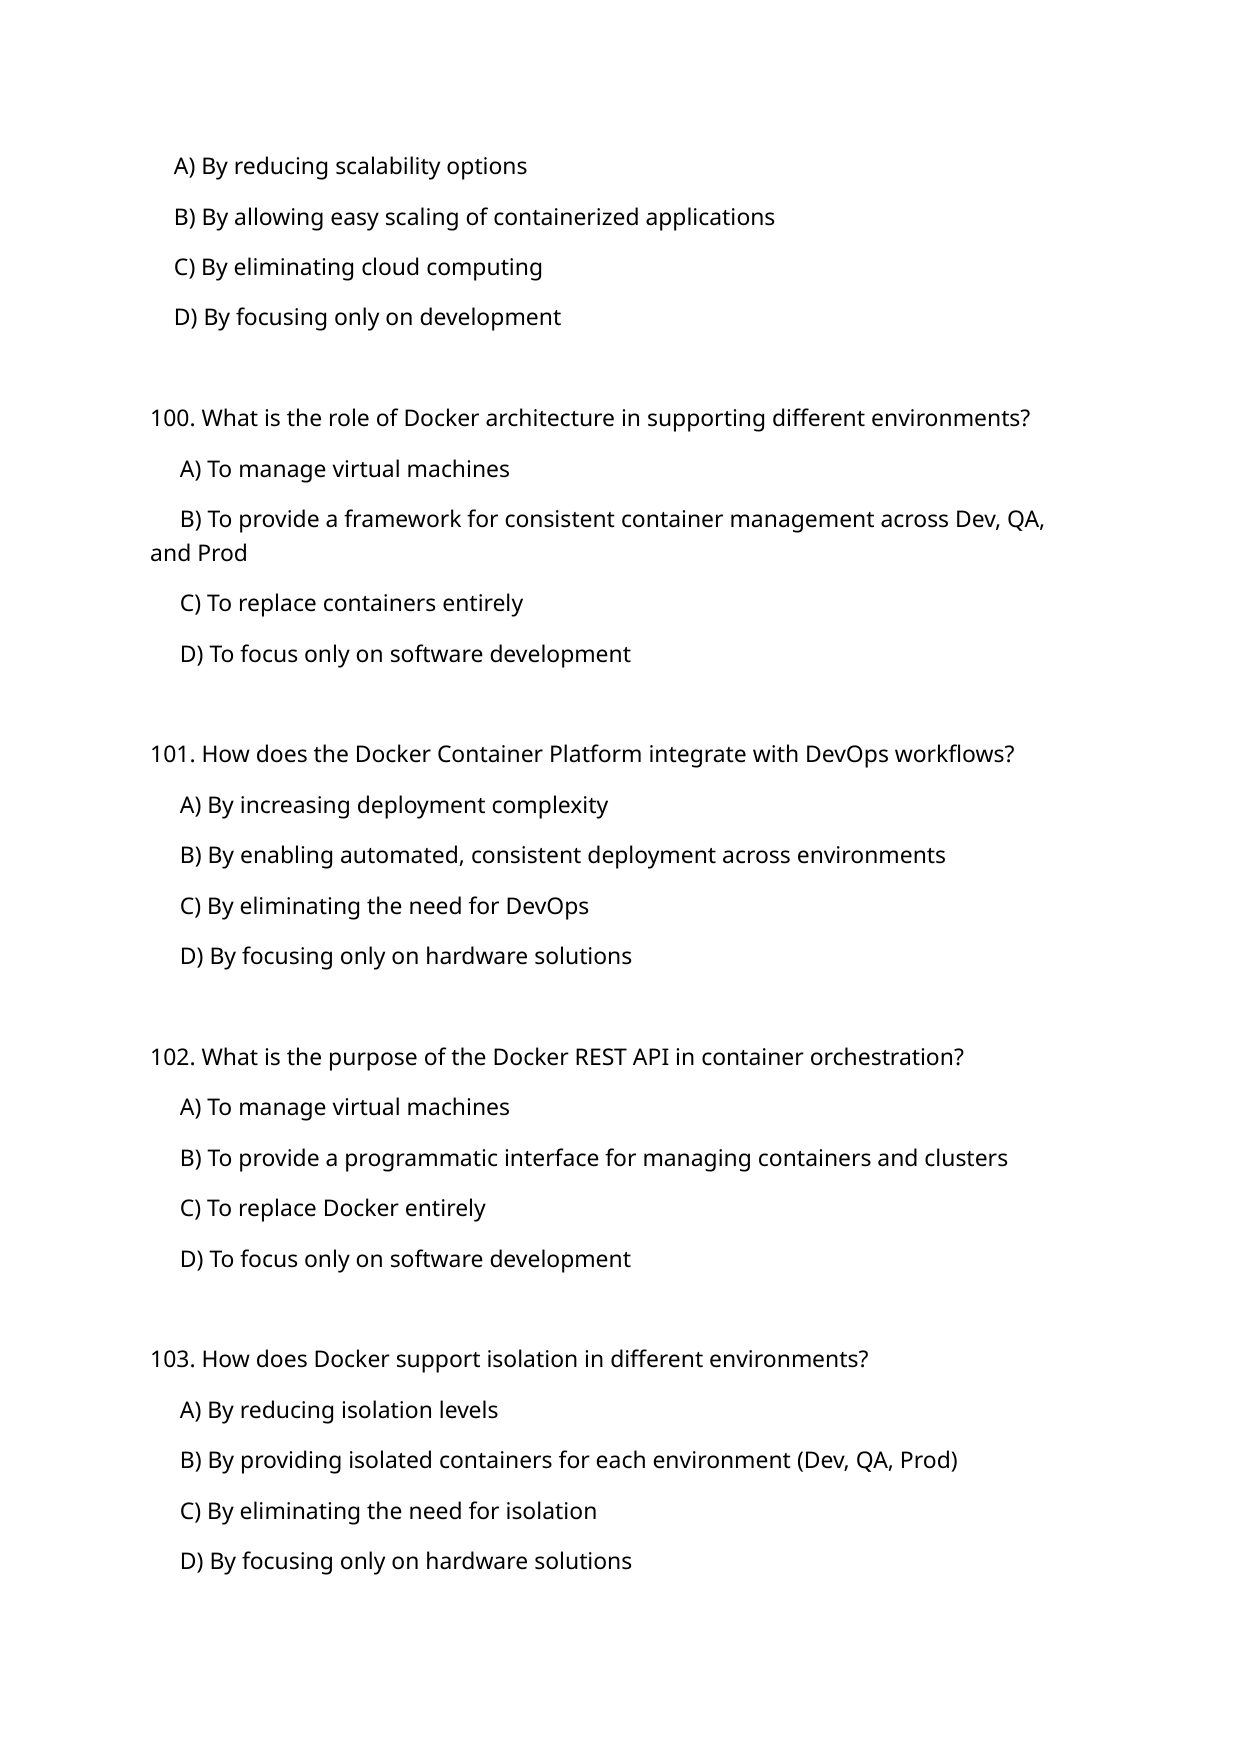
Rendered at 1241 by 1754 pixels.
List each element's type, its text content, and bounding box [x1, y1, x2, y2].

text C) By eliminating cloud computing [150, 251, 1090, 282]
text C) By eliminating the need for isolation [150, 1494, 1090, 1526]
text D) By focusing only on hardware solutions [150, 1545, 1090, 1576]
text B) By providing isolated containers for each environment (Dev, QA, Prod) [150, 1444, 1090, 1475]
text 102. What is the purpose of the Docker REST API in container orchestration? [150, 1041, 1090, 1072]
text D) To focus only on software development [150, 1242, 1090, 1274]
text A) By reducing scalability options [150, 150, 1090, 181]
text C) To replace Docker entirely [150, 1192, 1090, 1223]
text D) By focusing only on hardware solutions [150, 940, 1090, 971]
text 100. What is the role of Docker architecture in supporting different environments? [150, 402, 1090, 433]
text C) To replace containers entirely [150, 587, 1090, 618]
text A) By increasing deployment complexity [150, 789, 1090, 820]
text A) To manage virtual machines [150, 1091, 1090, 1122]
text A) To manage virtual machines [150, 452, 1090, 484]
text D) By focusing only on development [150, 301, 1090, 332]
text B) To provide a framework for consistent container management across Dev, QA, and Prod [150, 503, 1090, 568]
text B) To provide a programmatic interface for managing containers and clusters [150, 1142, 1090, 1173]
text B) By enabling automated, consistent deployment across environments [150, 839, 1090, 870]
text 103. How does Docker support isolation in different environments? [150, 1343, 1090, 1374]
text A) By reducing isolation levels [150, 1394, 1090, 1425]
text 101. How does the Docker Container Platform integrate with DevOps workflows? [150, 738, 1090, 769]
text B) By allowing easy scaling of containerized applications [150, 200, 1090, 232]
text C) By eliminating the need for DevOps [150, 889, 1090, 921]
text D) To focus only on software development [150, 637, 1090, 669]
